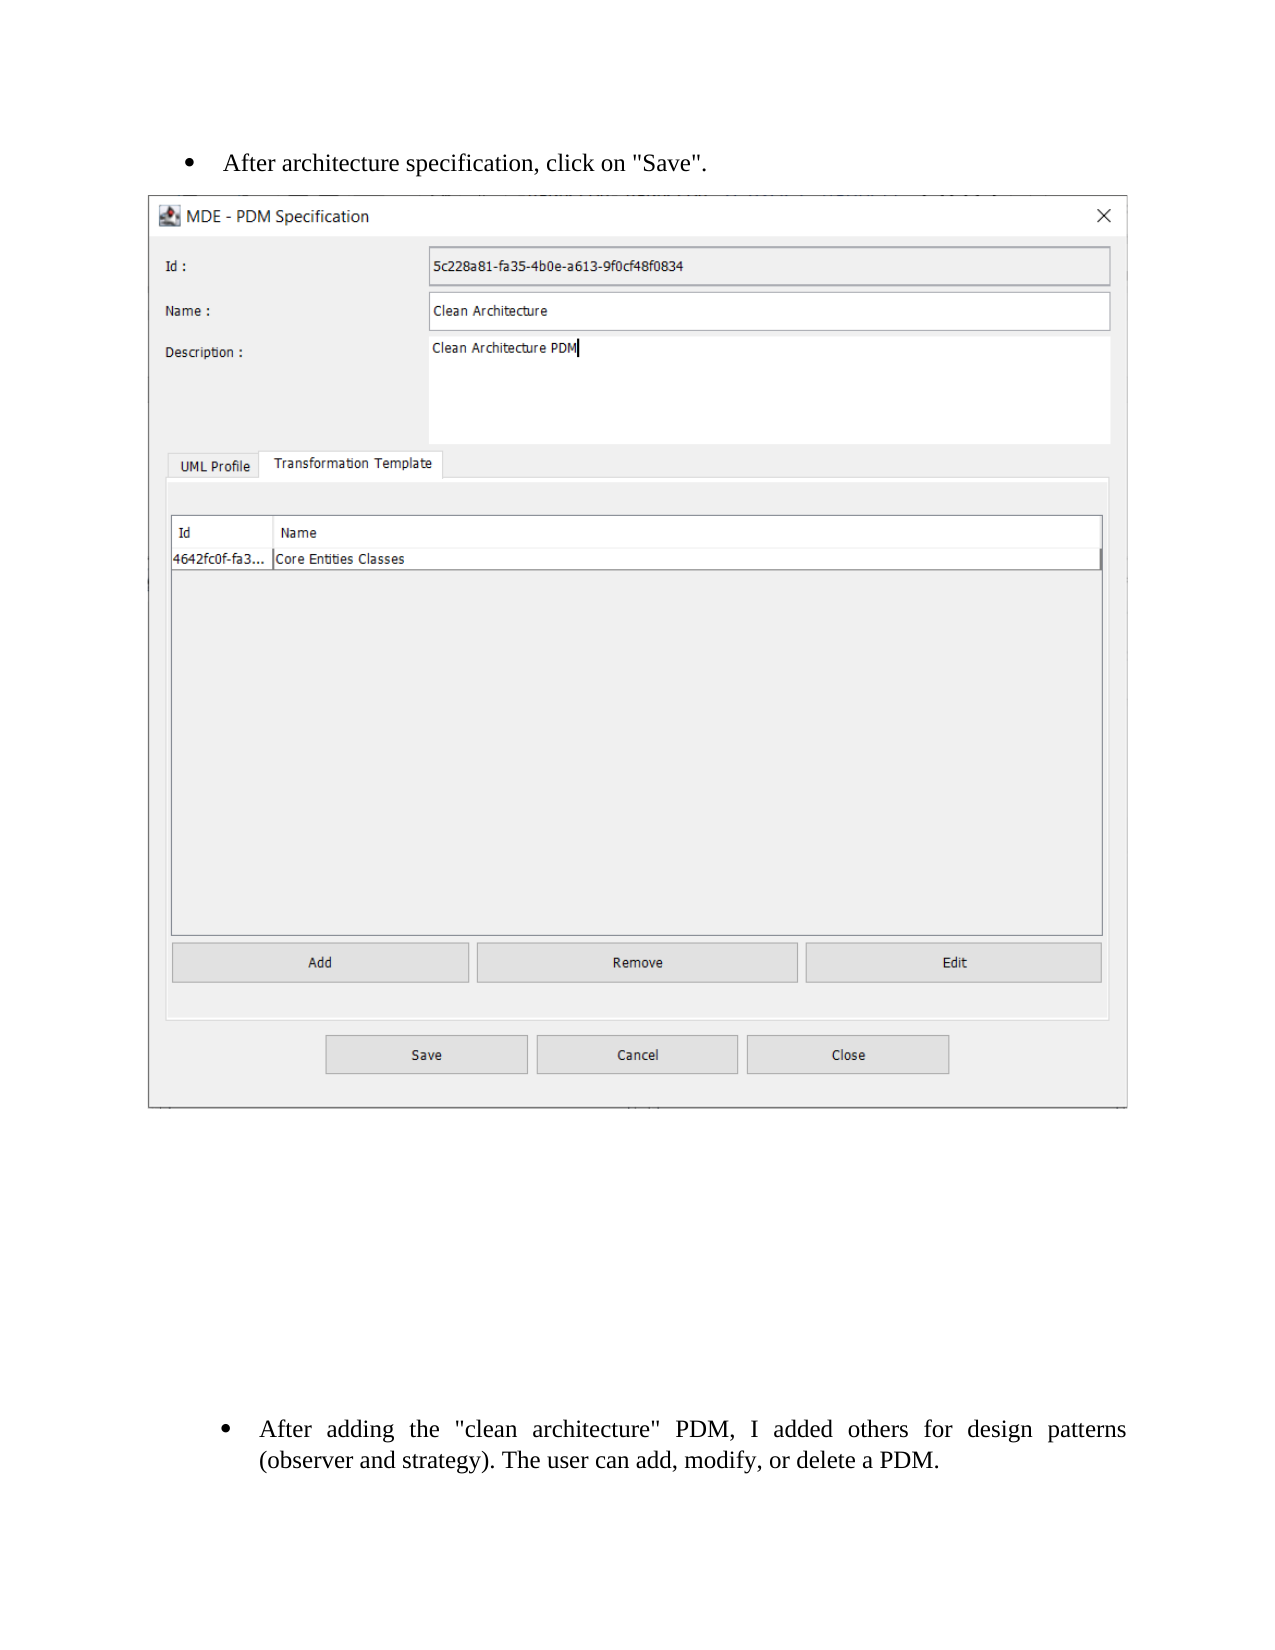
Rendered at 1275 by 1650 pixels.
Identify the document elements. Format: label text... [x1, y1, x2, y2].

list After architecture specification, click on "Save". [185, 148, 1127, 176]
list After adding the "clean architecture" PDM, I added others for design patterns (observer and strategy). The user can add, modify, or delete a PDM. [221, 1414, 1127, 1474]
picture [147, 195, 1128, 1109]
